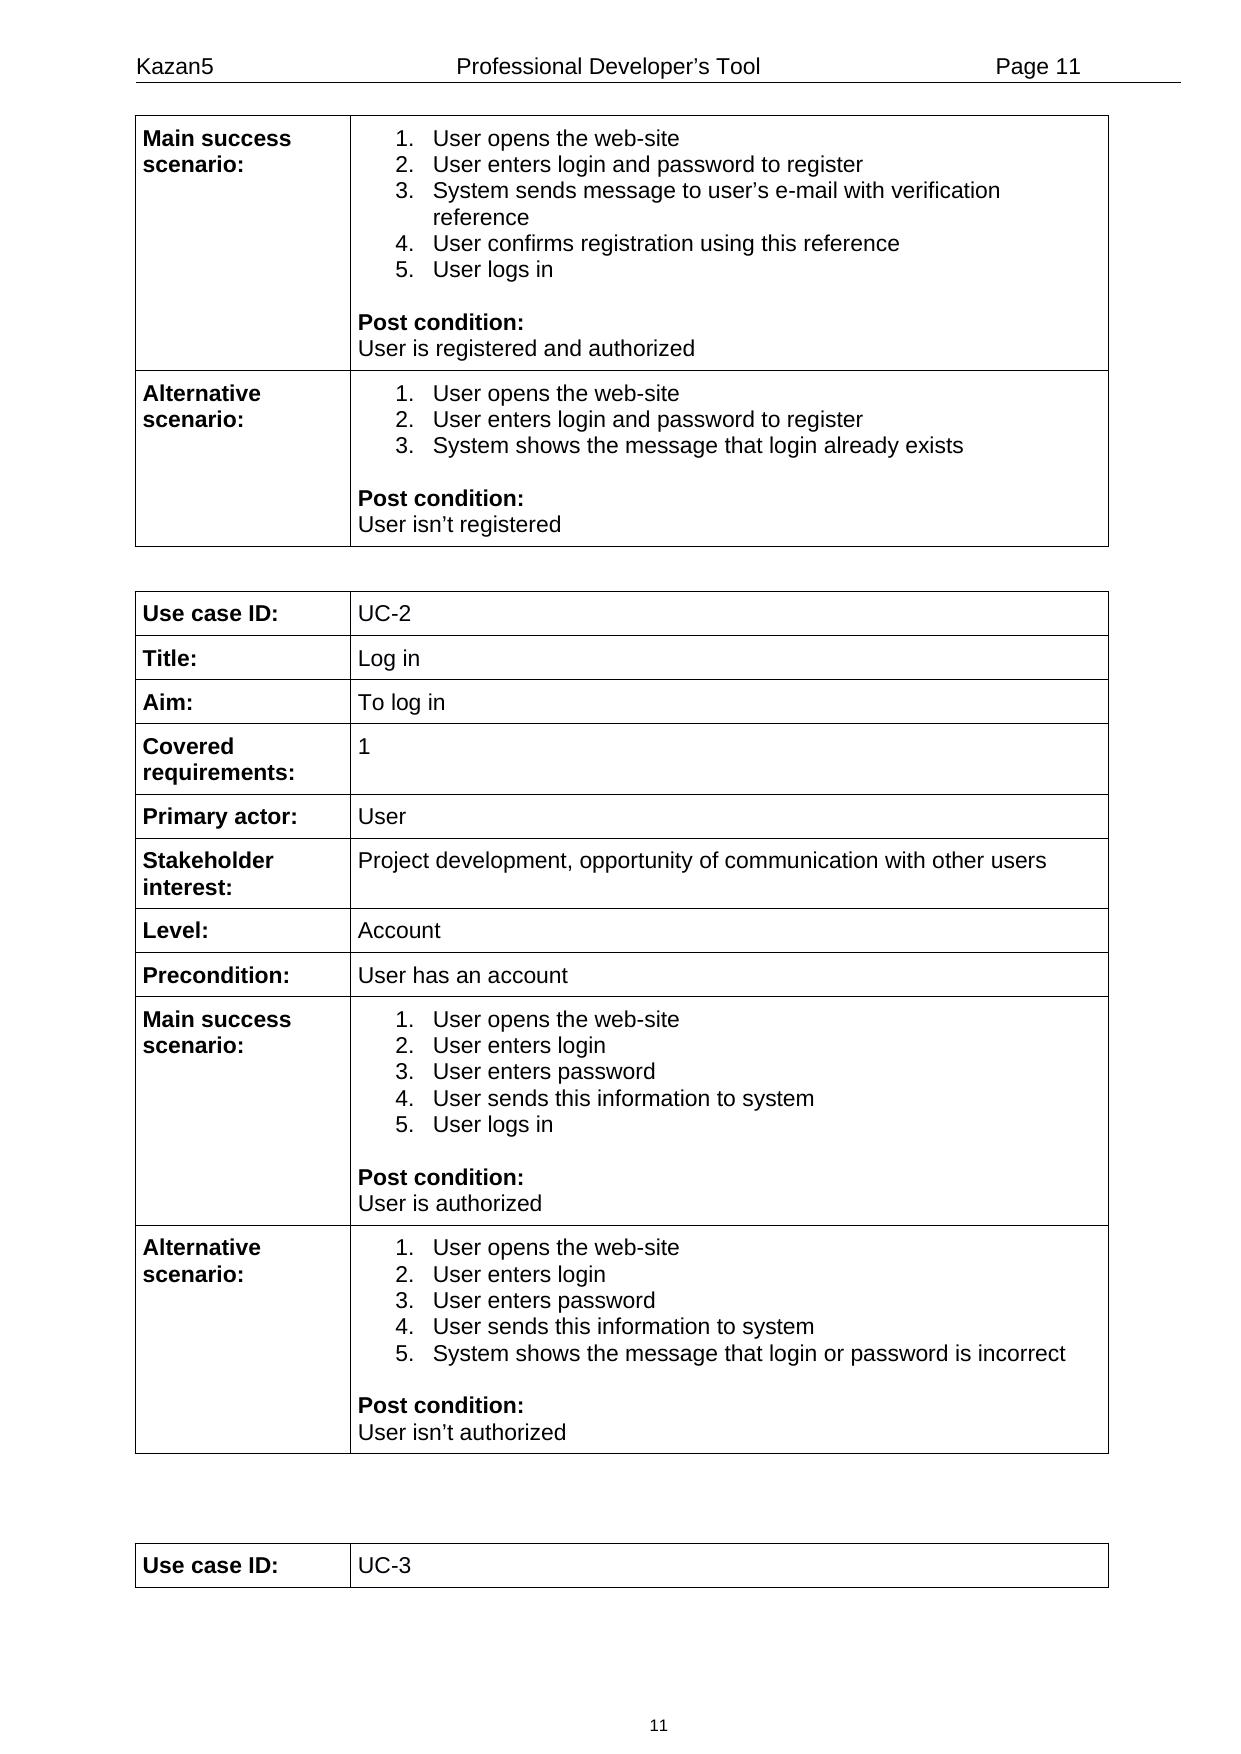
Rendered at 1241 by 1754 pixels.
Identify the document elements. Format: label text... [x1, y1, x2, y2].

table_cell Level: [136, 909, 350, 952]
table_cell Main success scenario: [136, 997, 350, 1225]
table_cell Account [351, 909, 1108, 952]
table_cell User [351, 795, 1108, 838]
table_header Use case ID: [136, 592, 350, 635]
table_cell Main success scenario: [136, 116, 350, 370]
table_header Use case ID: [136, 1544, 350, 1587]
table_header UC-2 [351, 592, 1108, 635]
table_cell 1 [351, 724, 1108, 794]
table_cell To log in [351, 680, 1108, 723]
table_cell Primary actor: [136, 795, 350, 838]
table_cell Covered requirements: [136, 724, 350, 794]
table_cell Alternative scenario: [136, 1226, 350, 1453]
table_cell User opens the web-site User enters login User enters password User sends this information to system System shows the message that login or password is incorrect Post condition: User isn’t authorized [351, 1226, 1108, 1453]
table_cell Precondition: [136, 953, 350, 996]
table_cell Alternative scenario: [136, 371, 350, 546]
table_cell Stakeholder interest: [136, 839, 350, 908]
table_header UC-3 [351, 1544, 1108, 1587]
table_cell User opens the web-site User enters login User enters password User sends this information to system User logs in Post condition: User is authorized [351, 997, 1108, 1225]
table_cell Log in [351, 636, 1108, 679]
table_cell User opens the web-site User enters login and password to register System shows the message that login already exists Post condition: User isn’t registered [351, 371, 1108, 546]
table_cell User has an account [351, 953, 1108, 996]
table_cell User opens the web-site User enters login and password to register System sends message to user’s e-mail with verification reference User confirms registration using this reference User logs in Post condition: User is registered and authorized [351, 116, 1108, 370]
table_cell Title: [136, 636, 350, 679]
table_cell Aim: [136, 680, 350, 723]
table_cell Project development, opportunity of communication with other users [351, 839, 1108, 908]
